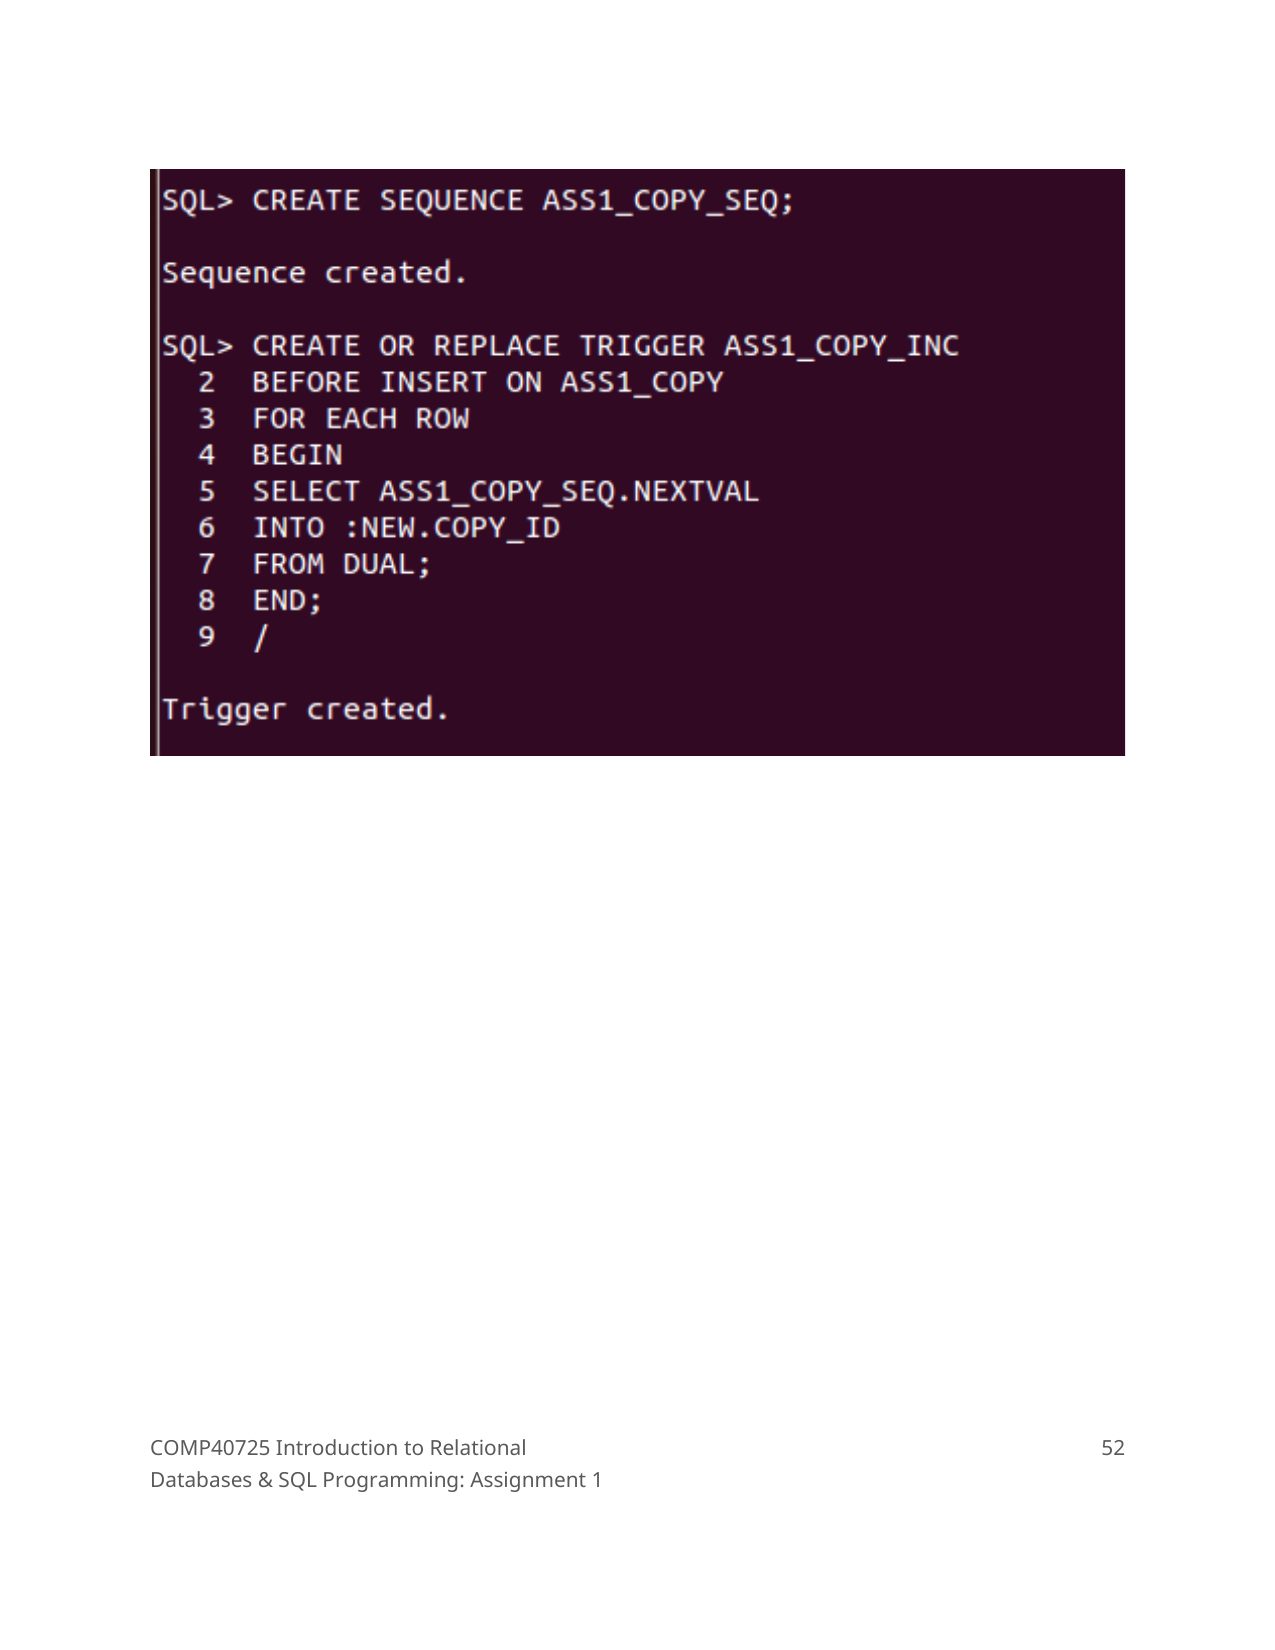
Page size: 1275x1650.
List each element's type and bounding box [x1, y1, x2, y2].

picture [150, 169, 1125, 756]
